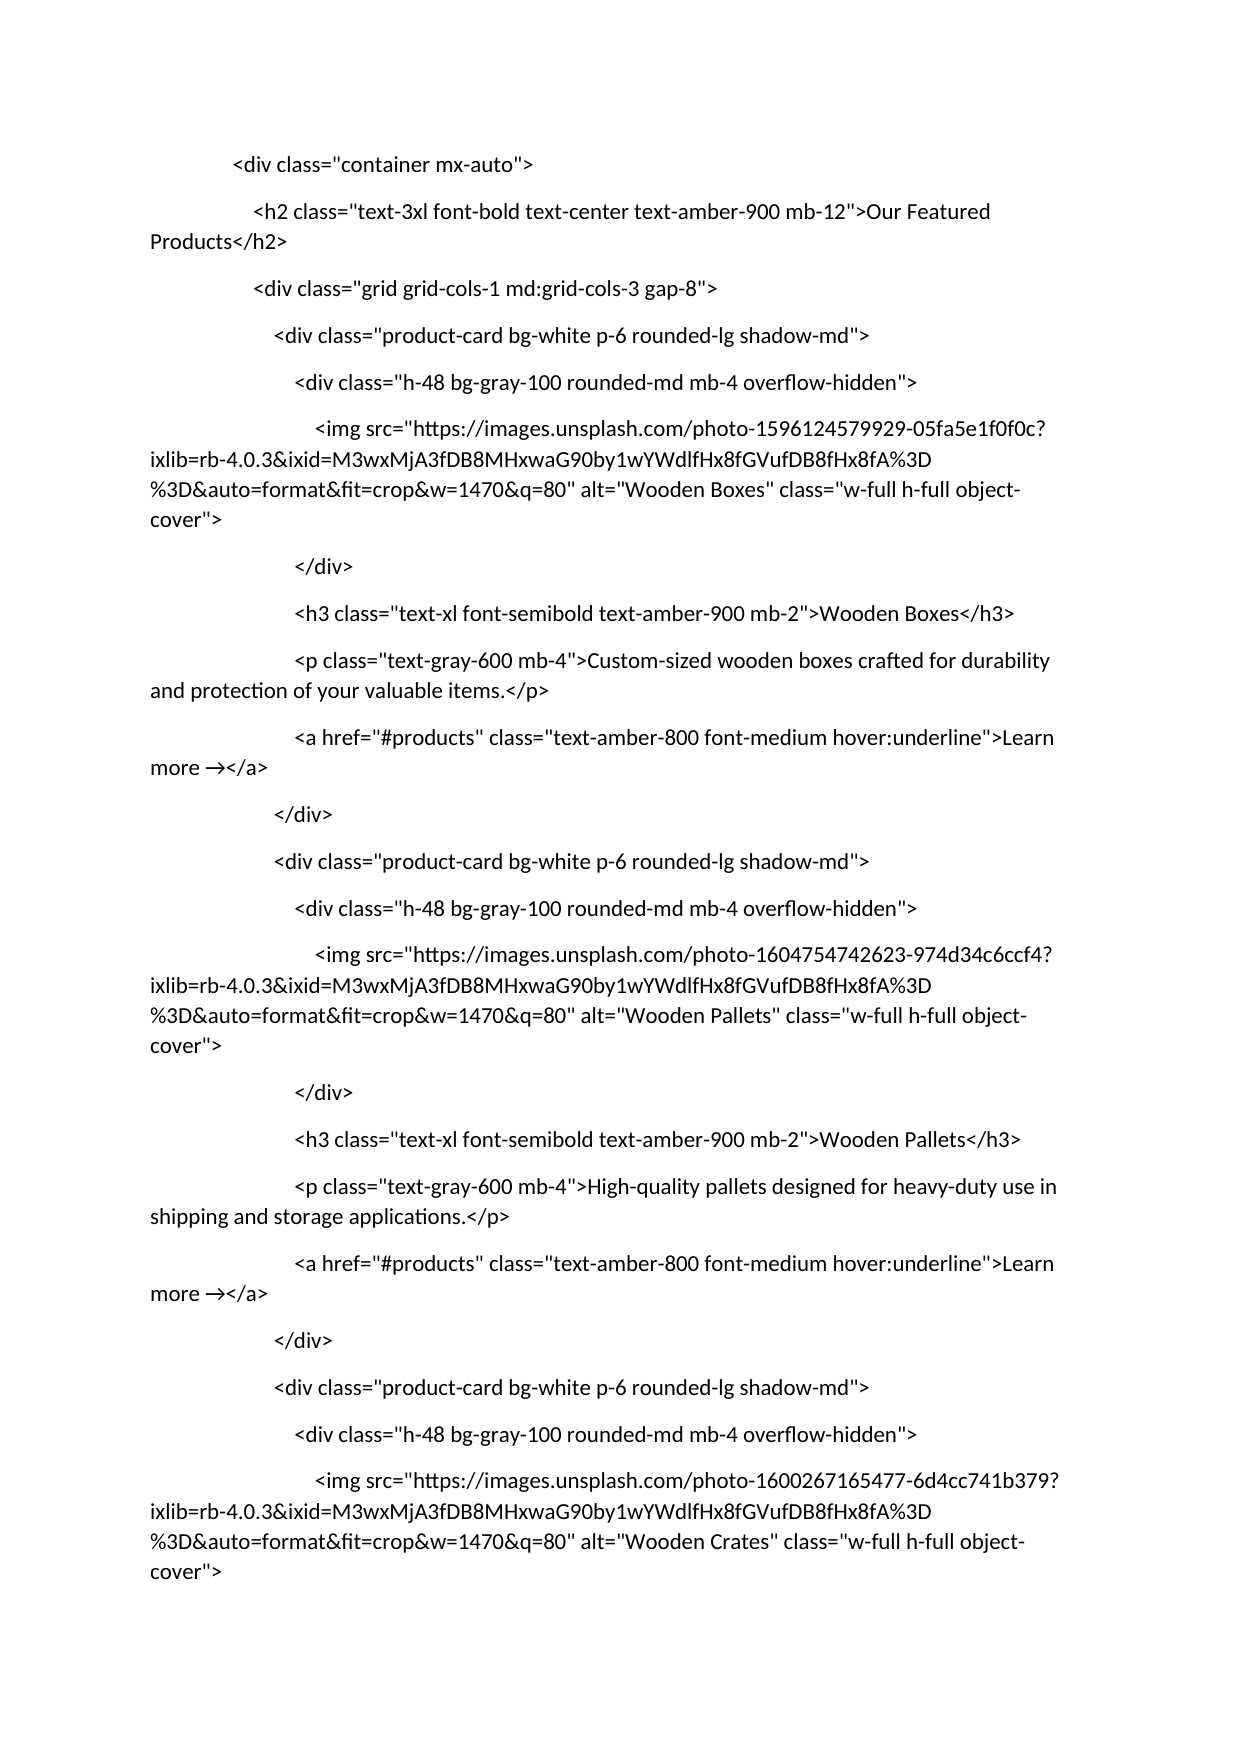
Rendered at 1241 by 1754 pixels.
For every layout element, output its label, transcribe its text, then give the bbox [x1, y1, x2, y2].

text <a href="#products" class="text-amber-800 font-medium hover:underline">Learn more →</a> [150, 1249, 1090, 1307]
text <img src="https://images.unsplash.com/photo-1596124579929-05fa5e1f0f0c?ixlib=rb-4.0.3&ixid=M3wxMjA3fDB8MHxwaG90by1wYWdlfHx8fGVufDB8fHx8fA%3D%3D&auto=format&fit=crop&w=1470&q=80" alt="Wooden Boxes" class="w-full h-full object-cover"> [150, 414, 1090, 533]
text <div class="container mx-auto"> [150, 150, 1090, 178]
text </div> [150, 552, 1090, 580]
text <h3 class="text-xl font-semibold text-amber-900 mb-2">Wooden Boxes</h3> [150, 599, 1090, 627]
text <div class="product-card bg-white p-6 rounded-lg shadow-md"> [150, 321, 1090, 349]
text </div> [150, 1326, 1090, 1354]
text <div class="h-48 bg-gray-100 rounded-md mb-4 overflow-hidden"> [150, 368, 1090, 396]
text <a href="#products" class="text-amber-800 font-medium hover:underline">Learn more →</a> [150, 723, 1090, 781]
text <div class="product-card bg-white p-6 rounded-lg shadow-md"> [150, 1373, 1090, 1401]
text <h2 class="text-3xl font-bold text-center text-amber-900 mb-12">Our Featured Products</h2> [150, 197, 1090, 255]
text <img src="https://images.unsplash.com/photo-1604754742623-974d34c6ccf4?ixlib=rb-4.0.3&ixid=M3wxMjA3fDB8MHxwaG90by1wYWdlfHx8fGVufDB8fHx8fA%3D%3D&auto=format&fit=crop&w=1470&q=80" alt="Wooden Pallets" class="w-full h-full object-cover"> [150, 941, 1090, 1059]
text <div class="h-48 bg-gray-100 rounded-md mb-4 overflow-hidden"> [150, 894, 1090, 922]
text <div class="h-48 bg-gray-100 rounded-md mb-4 overflow-hidden"> [150, 1420, 1090, 1448]
text </div> [150, 1078, 1090, 1106]
text <p class="text-gray-600 mb-4">Custom-sized wooden boxes crafted for durability and protection of your valuable items.</p> [150, 646, 1090, 704]
text <p class="text-gray-600 mb-4">High-quality pallets designed for heavy-duty use in shipping and storage applications.</p> [150, 1172, 1090, 1230]
text <div class="product-card bg-white p-6 rounded-lg shadow-md"> [150, 847, 1090, 875]
text </div> [150, 800, 1090, 828]
text <img src="https://images.unsplash.com/photo-1600267165477-6d4cc741b379?ixlib=rb-4.0.3&ixid=M3wxMjA3fDB8MHxwaG90by1wYWdlfHx8fGVufDB8fHx8fA%3D%3D&auto=format&fit=crop&w=1470&q=80" alt="Wooden Crates" class="w-full h-full object-cover"> [150, 1467, 1090, 1585]
text <div class="grid grid-cols-1 md:grid-cols-3 gap-8"> [150, 274, 1090, 302]
text <h3 class="text-xl font-semibold text-amber-900 mb-2">Wooden Pallets</h3> [150, 1125, 1090, 1153]
